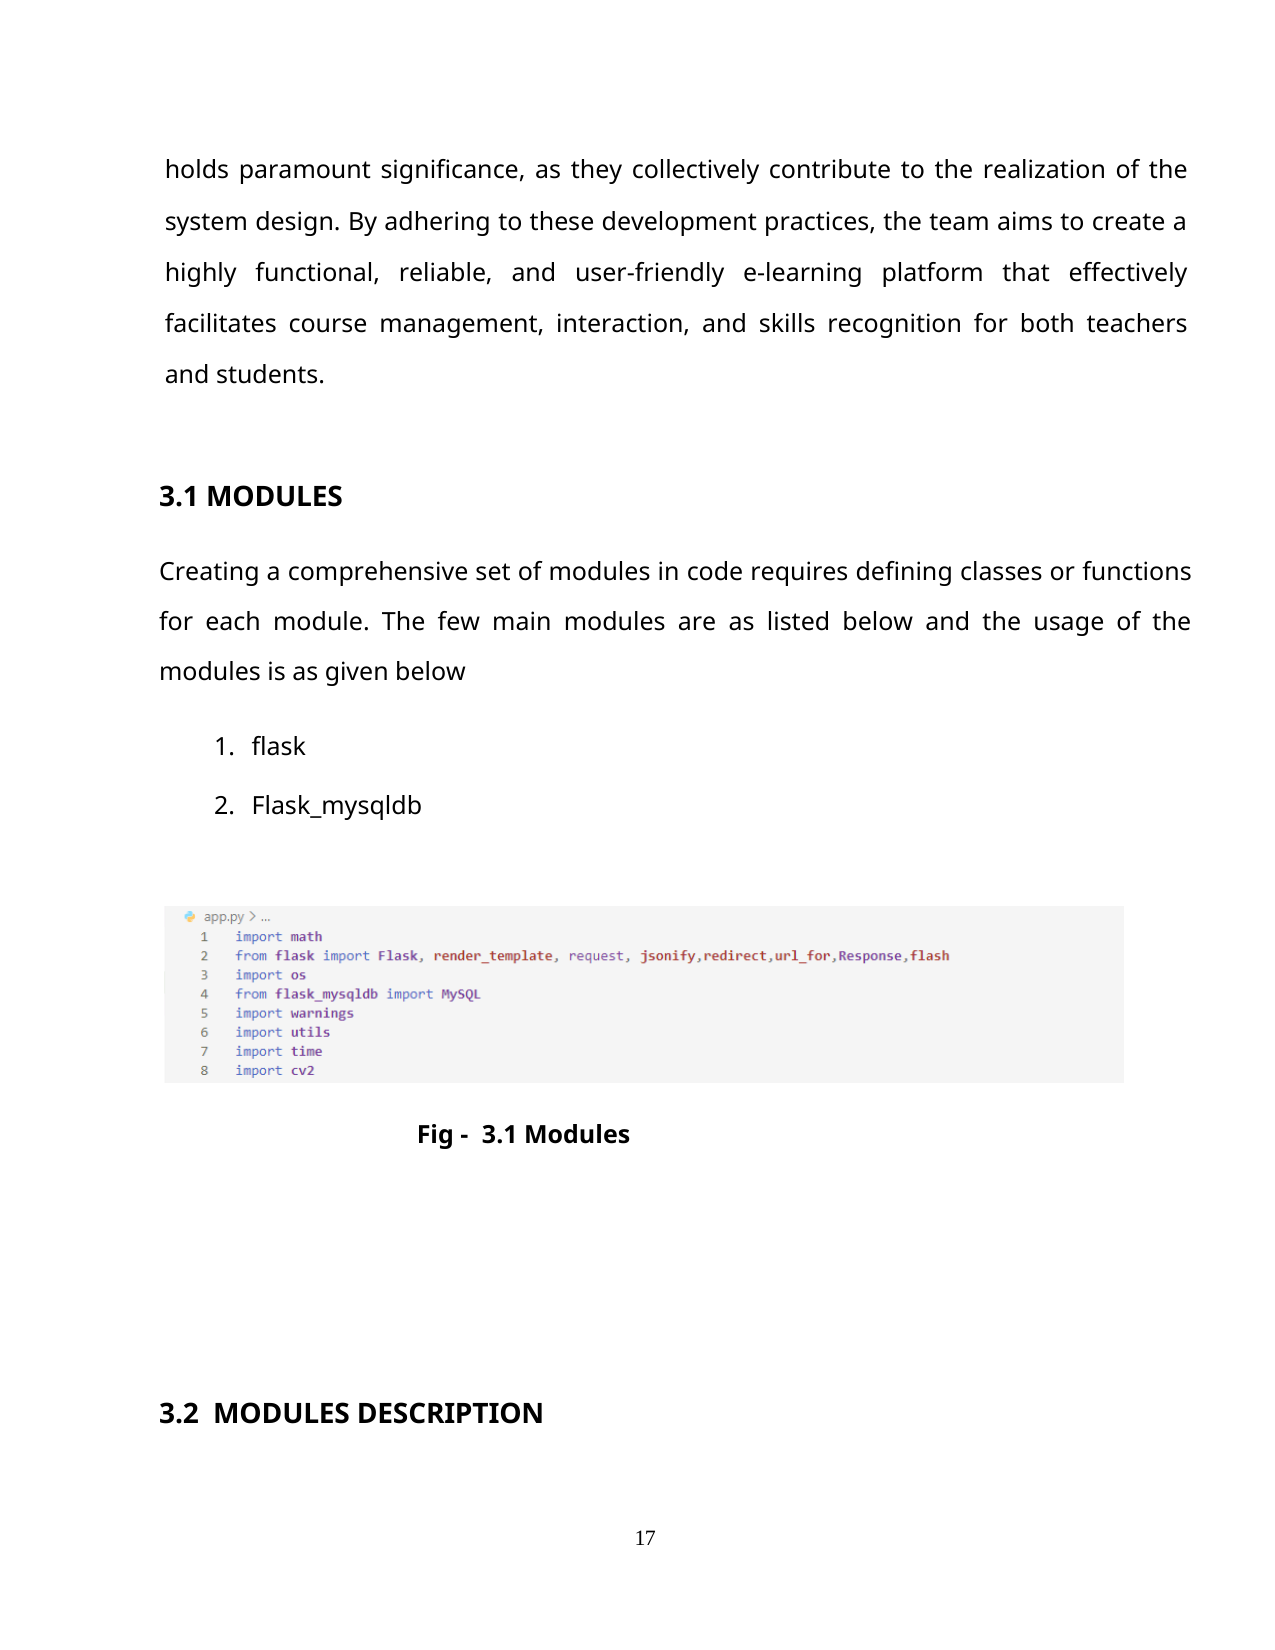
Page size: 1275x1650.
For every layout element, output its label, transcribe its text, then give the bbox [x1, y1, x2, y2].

subtitle Fig - 3.1 Modules [196, 1117, 1252, 1151]
subtitle 3.2 MODULES DESCRIPTION [159, 1394, 1252, 1432]
subtitle 3.1 MODULES [159, 477, 1252, 515]
picture [164, 906, 1124, 1083]
subtitle Flask_mysqldb [214, 788, 1246, 822]
text Creating a comprehensive set of modules in code requires defining classes or functions for each module. The few main modules are as listed below and the usage of the modules is as given below [159, 553, 1193, 687]
subtitle flask [214, 728, 1246, 763]
